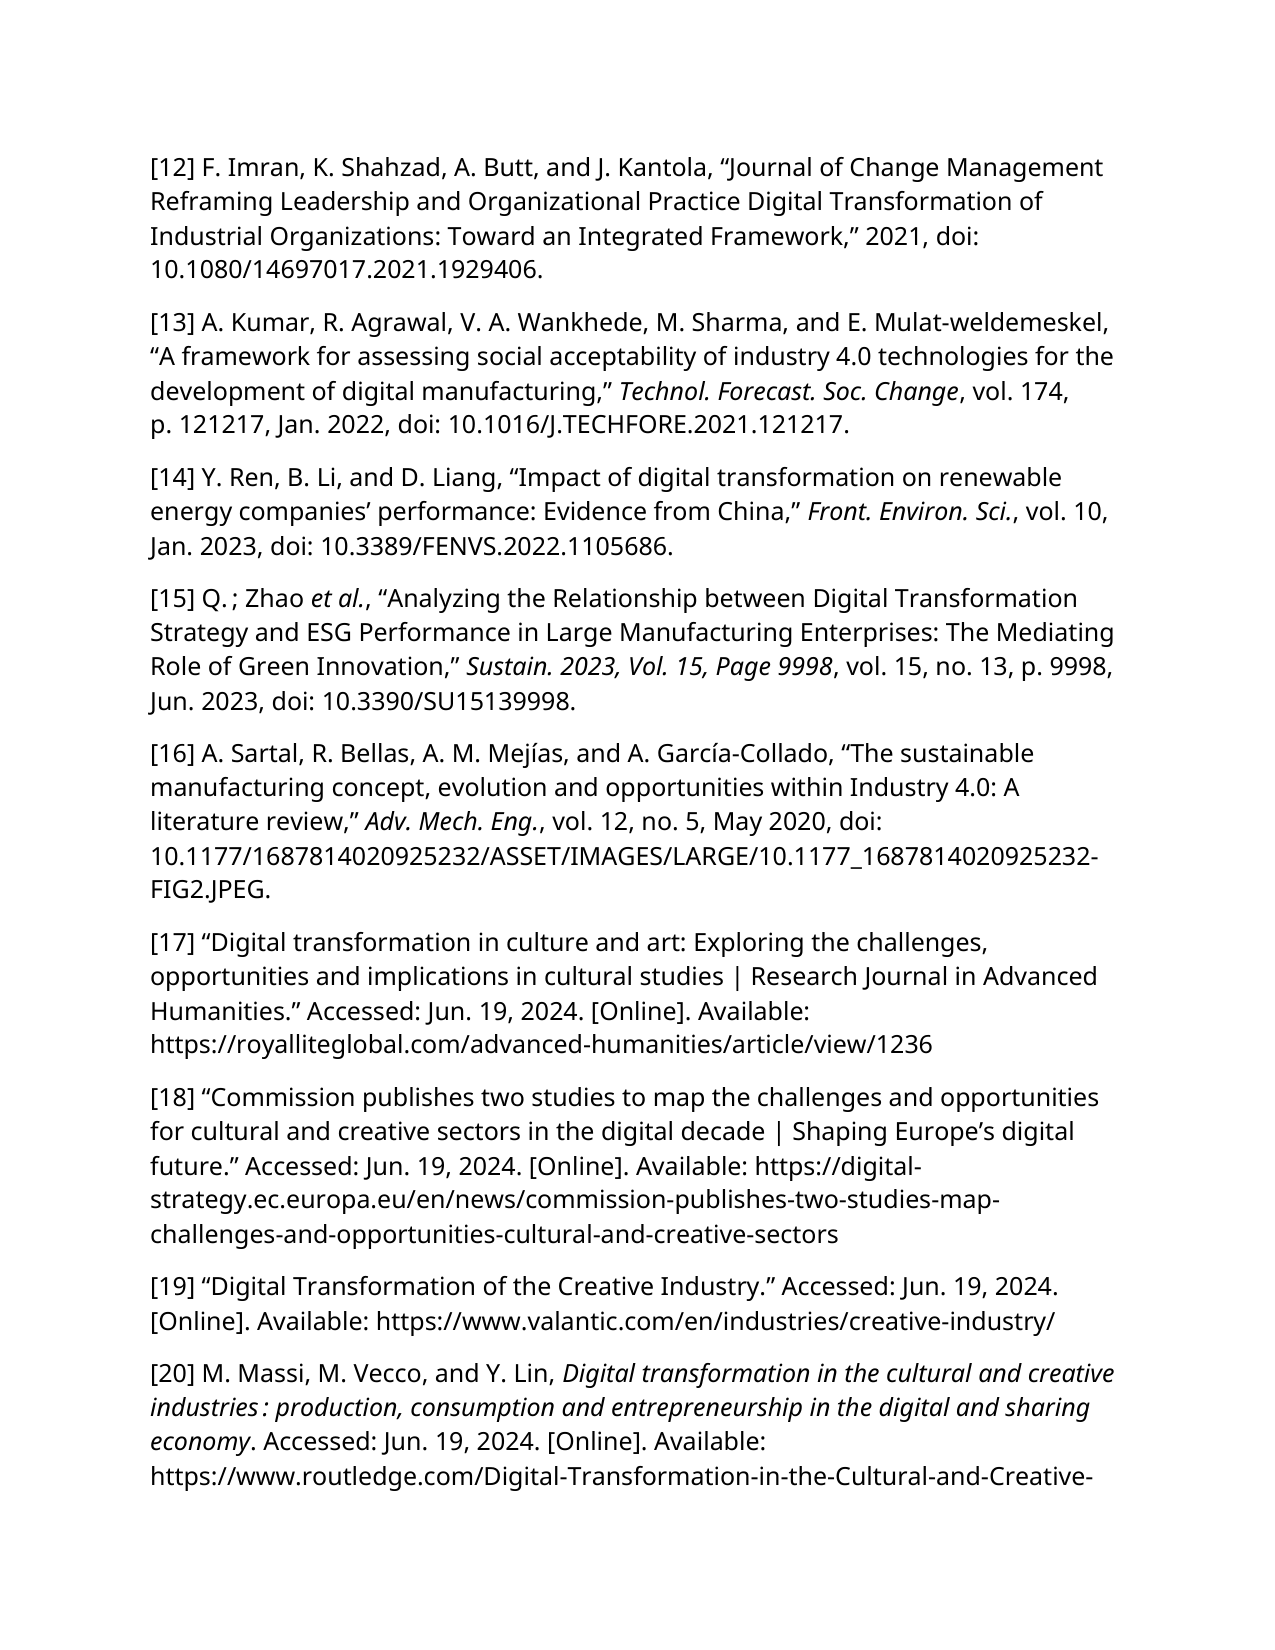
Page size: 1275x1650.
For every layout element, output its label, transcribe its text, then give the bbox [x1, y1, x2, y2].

text [17] “Digital transformation in culture and art: Exploring the challenges, opportunities and implications in cultural studies | Research Journal in Advanced Humanities.” Accessed: Jun. 19, 2024. [Online]. Available: https://royalliteglobal.com/advanced-humanities/article/view/1236 [150, 925, 1125, 1061]
text [15] Q. ; Zhao et al., “Analyzing the Relationship between Digital Transformation Strategy and ESG Performance in Large Manufacturing Enterprises: The Mediating Role of Green Innovation,” Sustain. 2023, Vol. 15, Page 9998, vol. 15, no. 13, p. 9998, Jun. 2023, doi: 10.3390/SU15139998. [150, 581, 1125, 717]
text [19] “Digital Transformation of the Creative Industry.” Accessed: Jun. 19, 2024. [Online]. Available: https://www.valantic.com/en/industries/creative-industry/ [150, 1269, 1125, 1337]
text [12] F. Imran, K. Shahzad, A. Butt, and J. Kantola, “Journal of Change Management Reframing Leadership and Organizational Practice Digital Transformation of Industrial Organizations: Toward an Integrated Framework,” 2021, doi: 10.1080/14697017.2021.1929406. [150, 150, 1125, 286]
text [18] “Commission publishes two studies to map the challenges and opportunities for cultural and creative sectors in the digital decade | Shaping Europe’s digital future.” Accessed: Jun. 19, 2024. [Online]. Available: https://digital-strategy.ec.europa.eu/en/news/commission-publishes-two-studies-map-challenges-and-opportunities-cultural-and-creative-sectors [150, 1080, 1125, 1250]
text [16] A. Sartal, R. Bellas, A. M. Mejías, and A. García-Collado, “The sustainable manufacturing concept, evolution and opportunities within Industry 4.0: A literature review,” Adv. Mech. Eng., vol. 12, no. 5, May 2020, doi: 10.1177/1687814020925232/ASSET/IMAGES/LARGE/10.1177_1687814020925232-FIG2.JPEG. [150, 736, 1125, 906]
